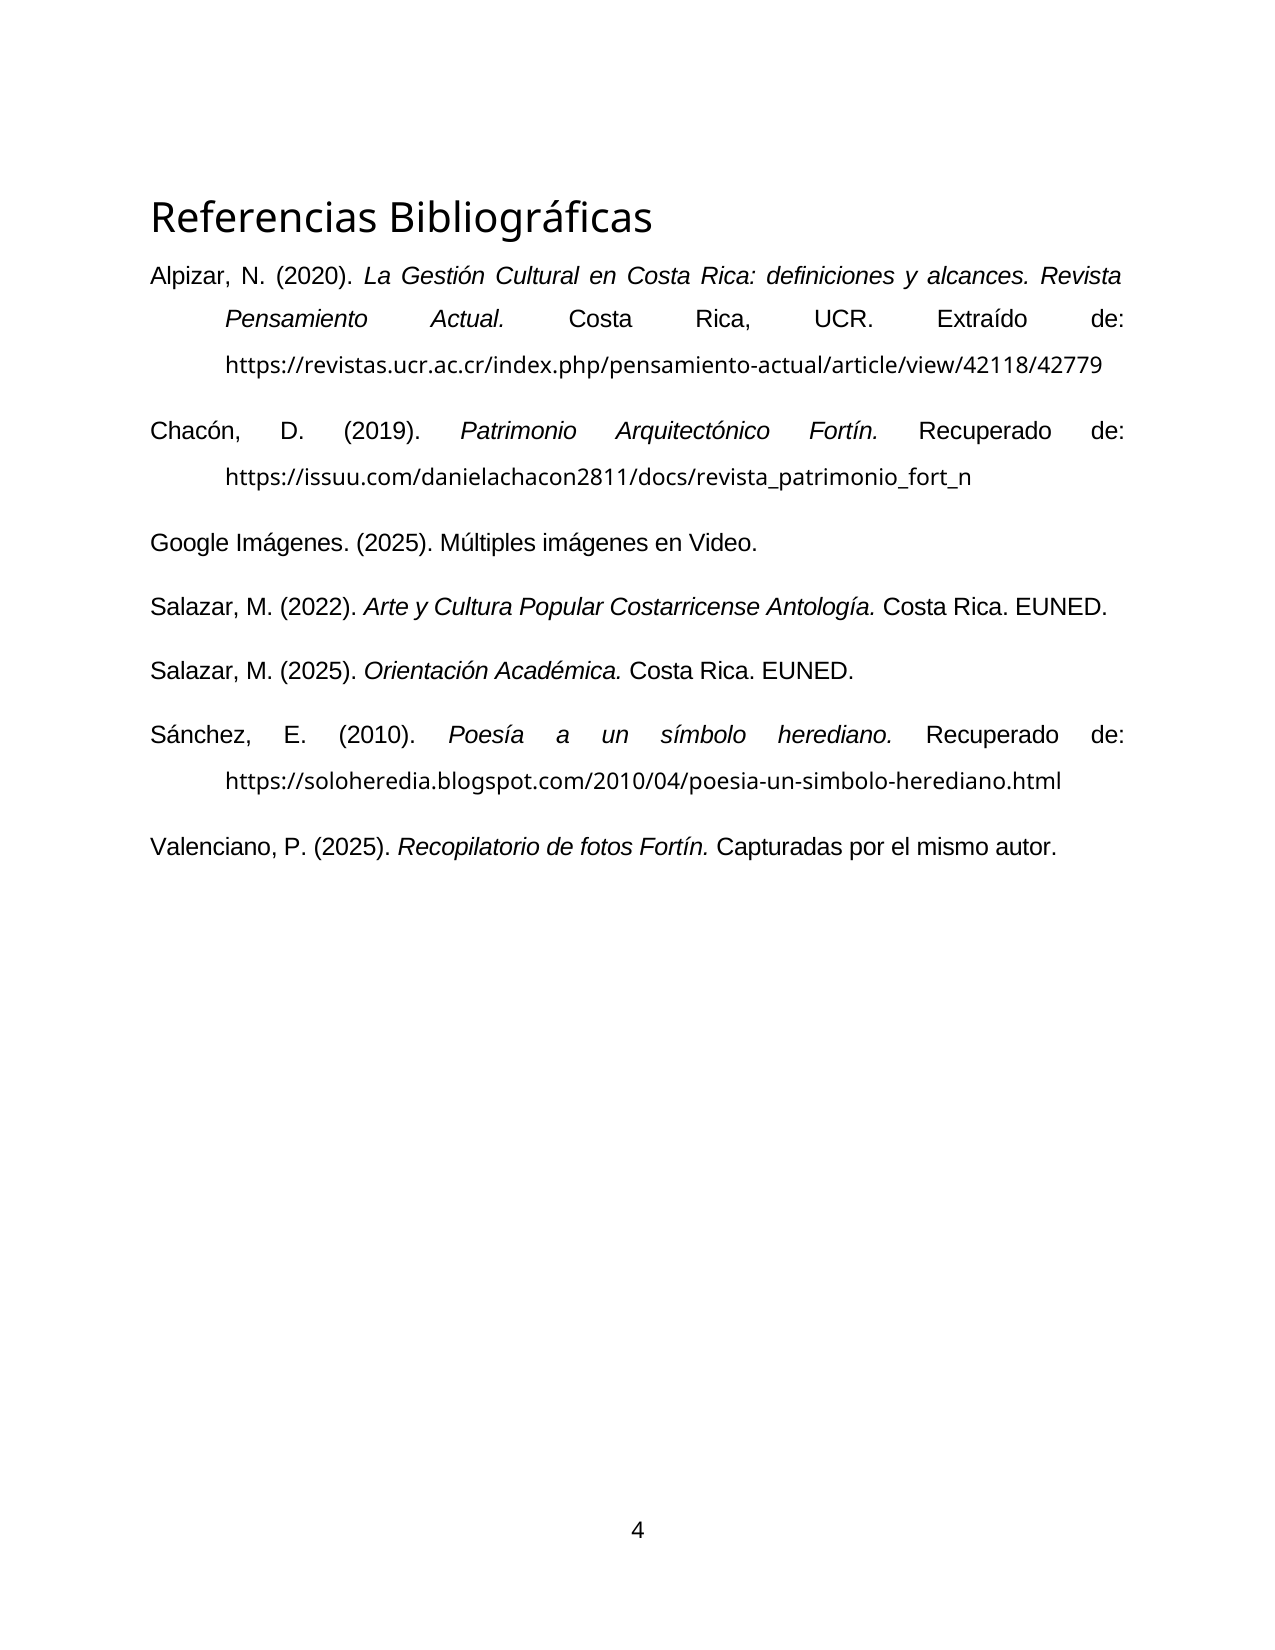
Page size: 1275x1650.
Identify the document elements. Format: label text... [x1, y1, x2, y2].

text Google Imágenes. (2025). Múltiples imágenes en Video. [150, 528, 1125, 557]
text Sánchez, E. (2010). Poesía a un símbolo herediano. Recuperado de: https://soloheredia.blogspot.com/2010/04/poesia-un-simbolo-herediano.html [150, 720, 1125, 796]
text Alpizar, N. (2020). La Gestión Cultural en Costa Rica: definiciones y alcances. Revista Pensamiento Actual. Costa Rica, UCR. Extraído de: https://revistas.ucr.ac.cr/index.php/pensamiento-actual/article/view/42118/42779 [150, 261, 1125, 380]
text Salazar, M. (2022). Arte y Cultura Popular Costarricense Antología. Costa Rica. EUNED. [150, 592, 1125, 621]
text Chacón, D. (2019). Patrimonio Arquitectónico Fortín. Recuperado de: https://issuu.com/danielachacon2811/docs/revista_patrimonio_fort_n [150, 416, 1125, 492]
text Valenciano, P. (2025). Recopilatorio de fotos Fortín. Capturadas por el mismo autor. [150, 832, 1125, 861]
text Salazar, M. (2025). Orientación Académica. Costa Rica. EUNED. [150, 656, 1125, 685]
subtitle Referencias Bibliográficas [150, 187, 1125, 244]
